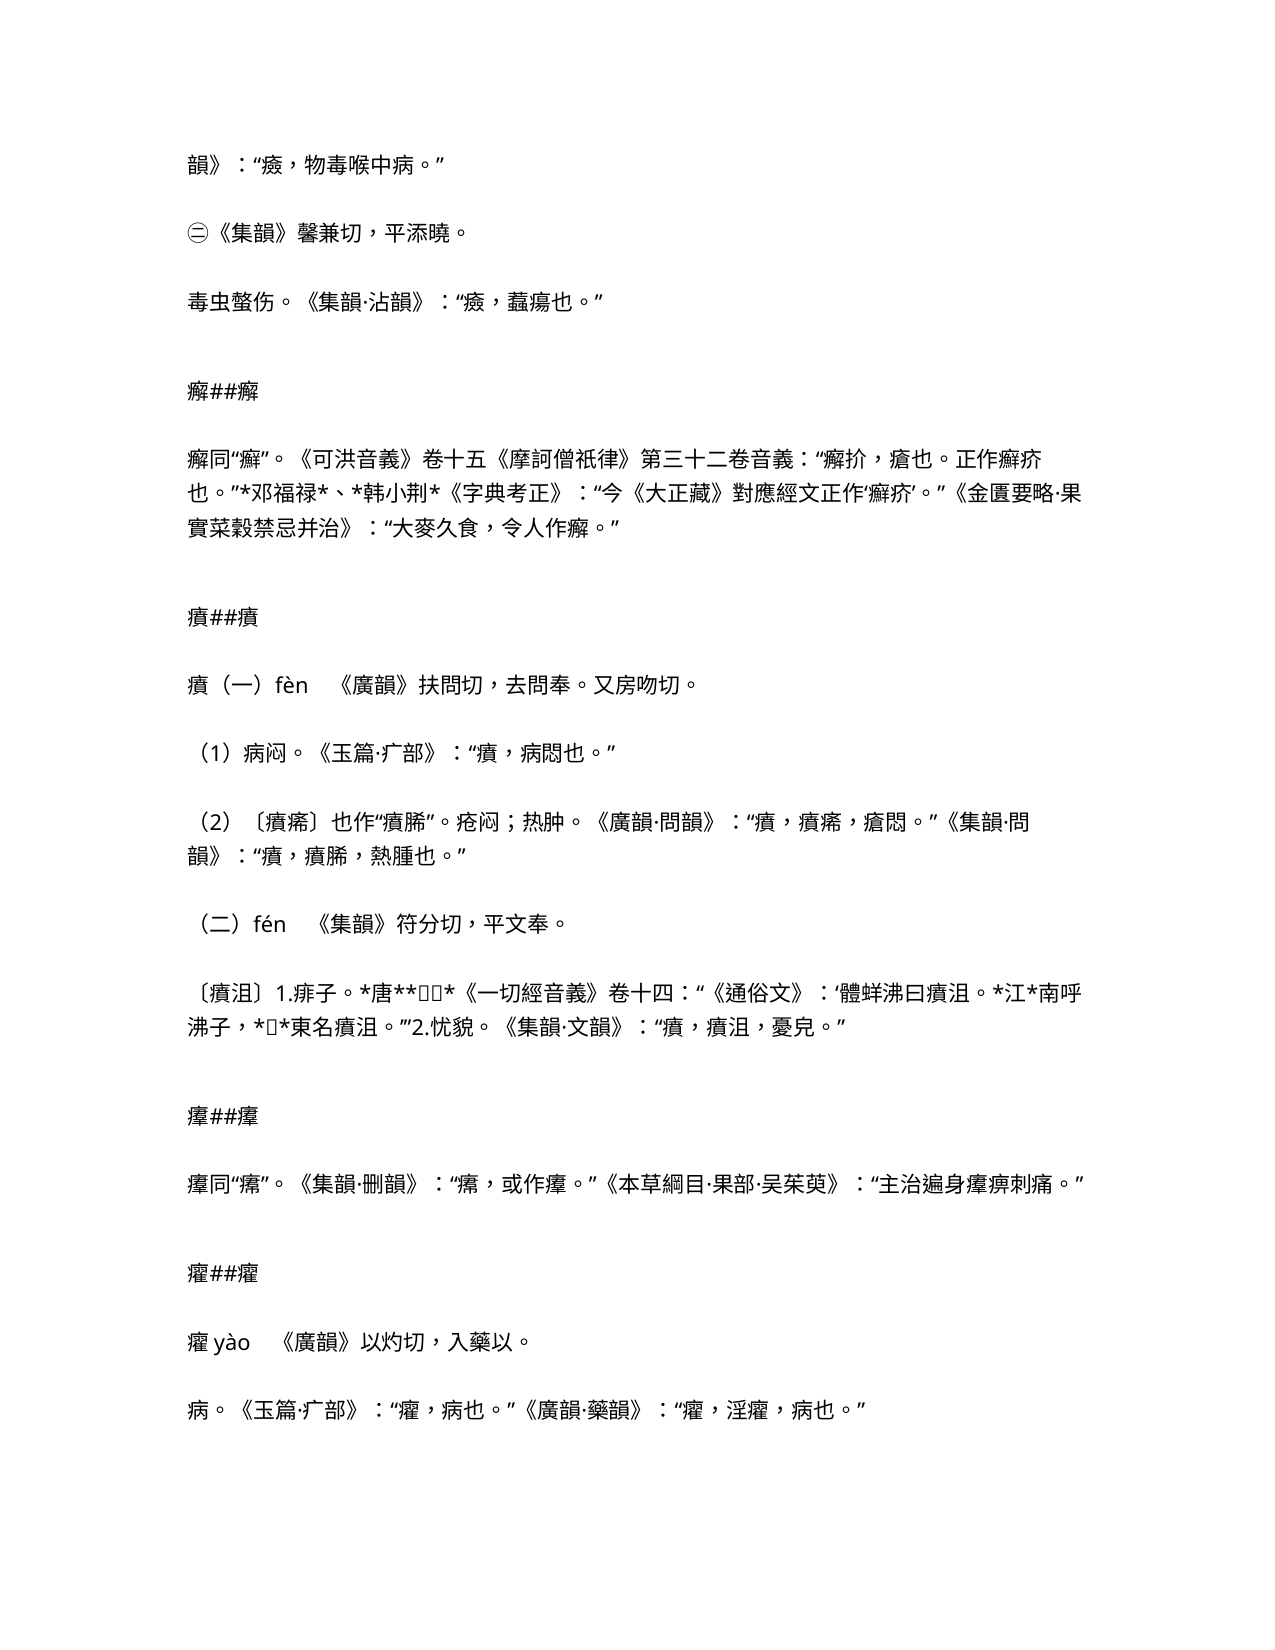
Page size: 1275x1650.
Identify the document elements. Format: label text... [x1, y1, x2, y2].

text 㿎##㿎 㿎（一）fèn 《廣韻》扶問切，去問奉。又房吻切。 （1）病闷。《玉篇·疒部》：“㿎，病悶也。” （2）〔㿎㾙〕也作“㿎脪”。疮闷；热肿。《廣韻·問韻》：“㿎，㿎㾙，瘡悶。”《集韻·問韻》：“㿎，㿎脪，熱腫也。” （二）fén 《集韻》符分切，平文奉。 〔㿎沮〕1.痱子。*唐**玄應*《一切經音義》卷十四：“《通俗文》：‘體蛘沸曰㿎沮。*江*南呼沸子，*山*東名㿎沮。’”2.忧貌。《集韻·文韻》：“㿎，㿎沮，憂皃。” [187, 602, 1087, 1076]
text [187, 150, 1087, 351]
text 㿍##㿍 㿍同“癬”。《可洪音義》卷十五《摩訶僧祇律》第三十二卷音義：“㿍扴，瘡也。正作癬疥也。”*邓福禄*、*韩小荆*《字典考正》：“今《大正藏》對應經文正作‘癬疥’。”《金匱要略·果實菜穀禁忌并治》：“大麥久食，令人作㿍。” [187, 376, 1087, 576]
text 㿏##㿏 㿏同“𤸷”。《集韻·删韻》：“𤸷，或作㿏。”《本草綱目·果部·吴茱萸》：“主治遍身㿏痹刺痛。” [187, 1101, 1087, 1233]
text 㿑##㿑 㿑yào 《廣韻》以灼切，入藥以。 病。《玉篇·疒部》：“㿑，病也。”《廣韻·藥韻》：“㿑，淫㿑，病也。” [187, 1258, 1087, 1459]
